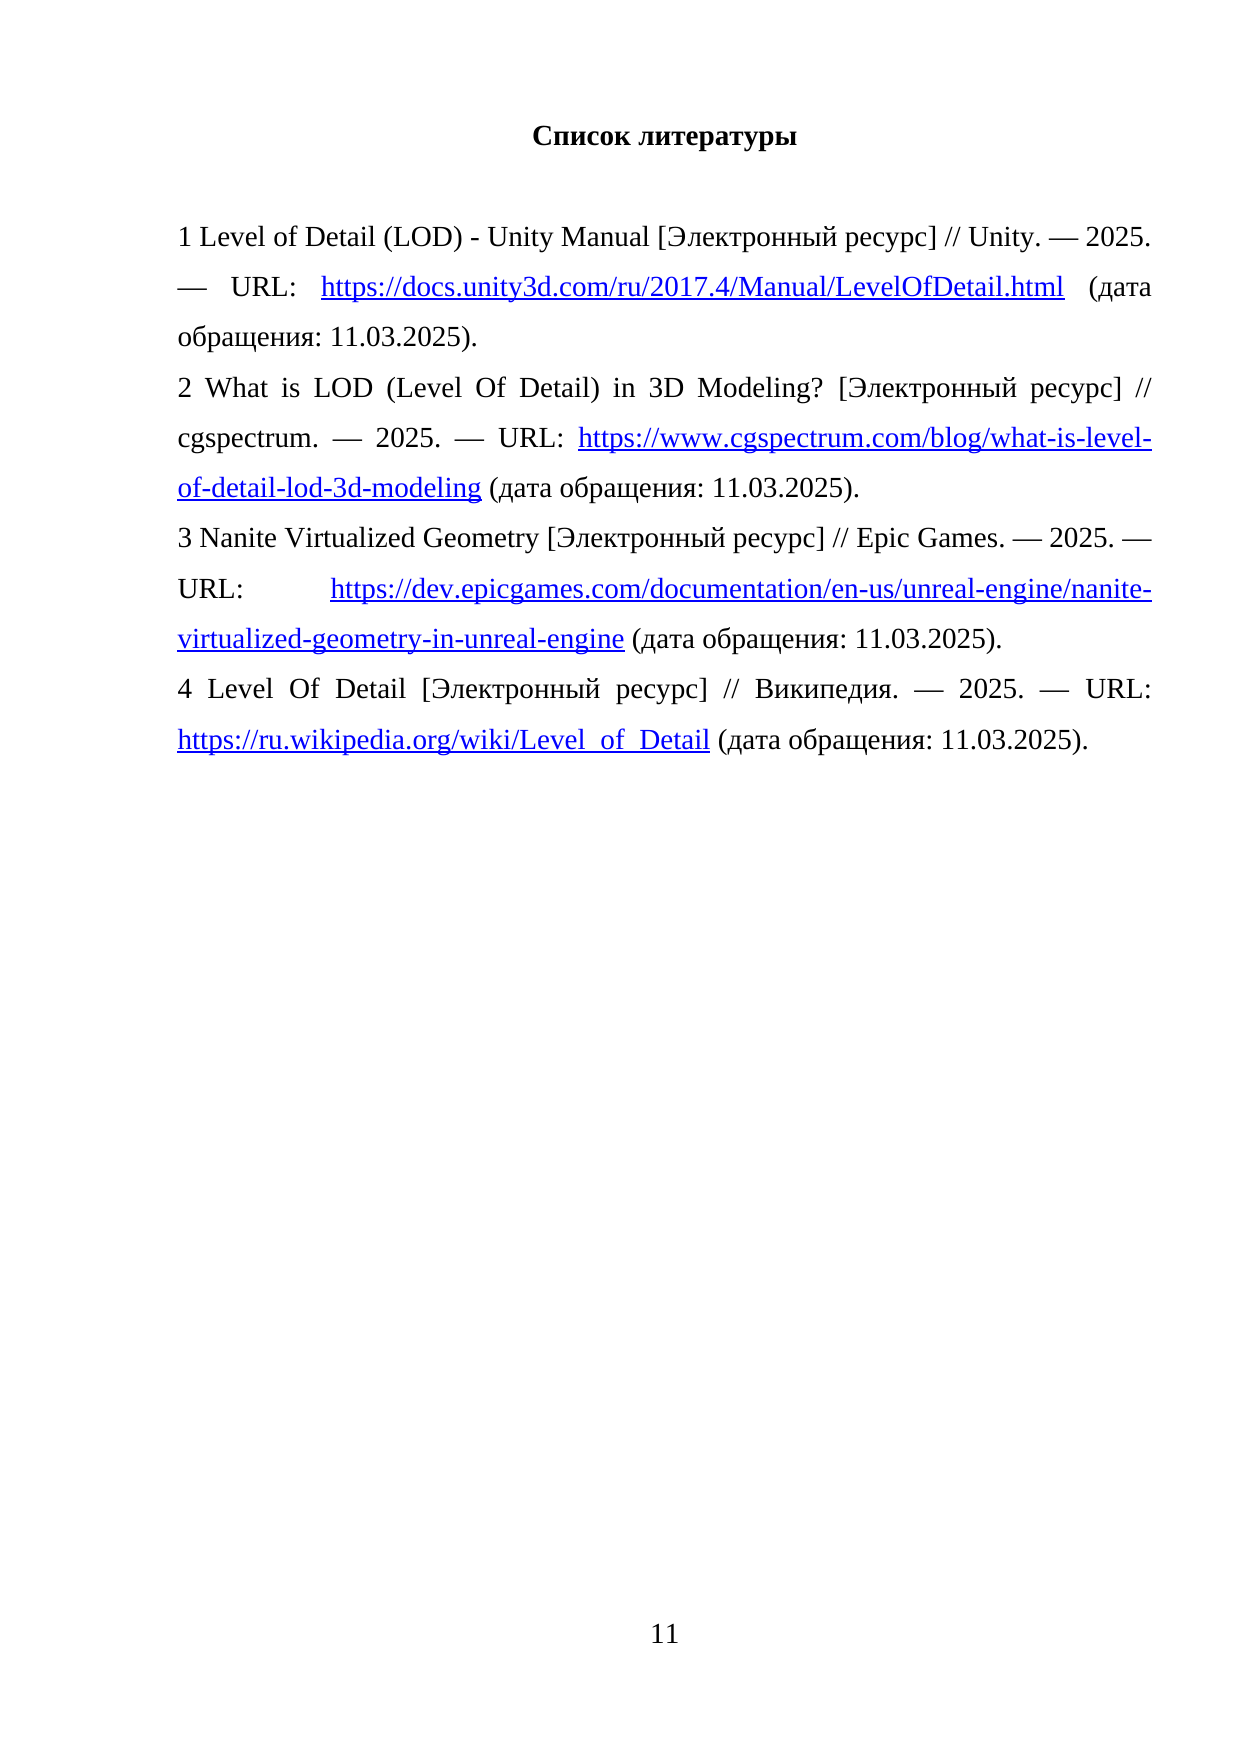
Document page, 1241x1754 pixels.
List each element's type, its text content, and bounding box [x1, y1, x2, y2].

text 2 What is LOD (Level Of Detail) in 3D Modeling? [Электронный ресурс] // cgspectrum. — 2025. — URL: https://www.cgspectrum.com/blog/what-is-level-of-detail-lod-3d-modeling (дата обращения: 11.03.2025). [177, 370, 1152, 504]
text Список литературы [177, 118, 1152, 152]
text 3 Nanite Virtualized Geometry [Электронный ресурс] // Epic Games. — 2025. — URL: https://dev.epicgames.com/documentation/en-us/unreal-engine/nanite-virtualized-geometry-in-unreal-engine (дата обращения: 11.03.2025). [177, 521, 1152, 655]
text 4 Level Of Detail [Электронный ресурс] // Википедия. — 2025. — URL: https://ru.wikipedia.org/wiki/Level_of_Detail (дата обращения: 11.03.2025). [177, 672, 1152, 755]
text 1 Level of Detail (LOD) - Unity Manual [Электронный ресурс] // Unity. — 2025. — URL: https://docs.unity3d.com/ru/2017.4/Manual/LevelOfDetail.html (дата обращения: 11.03.2025). [177, 219, 1152, 353]
